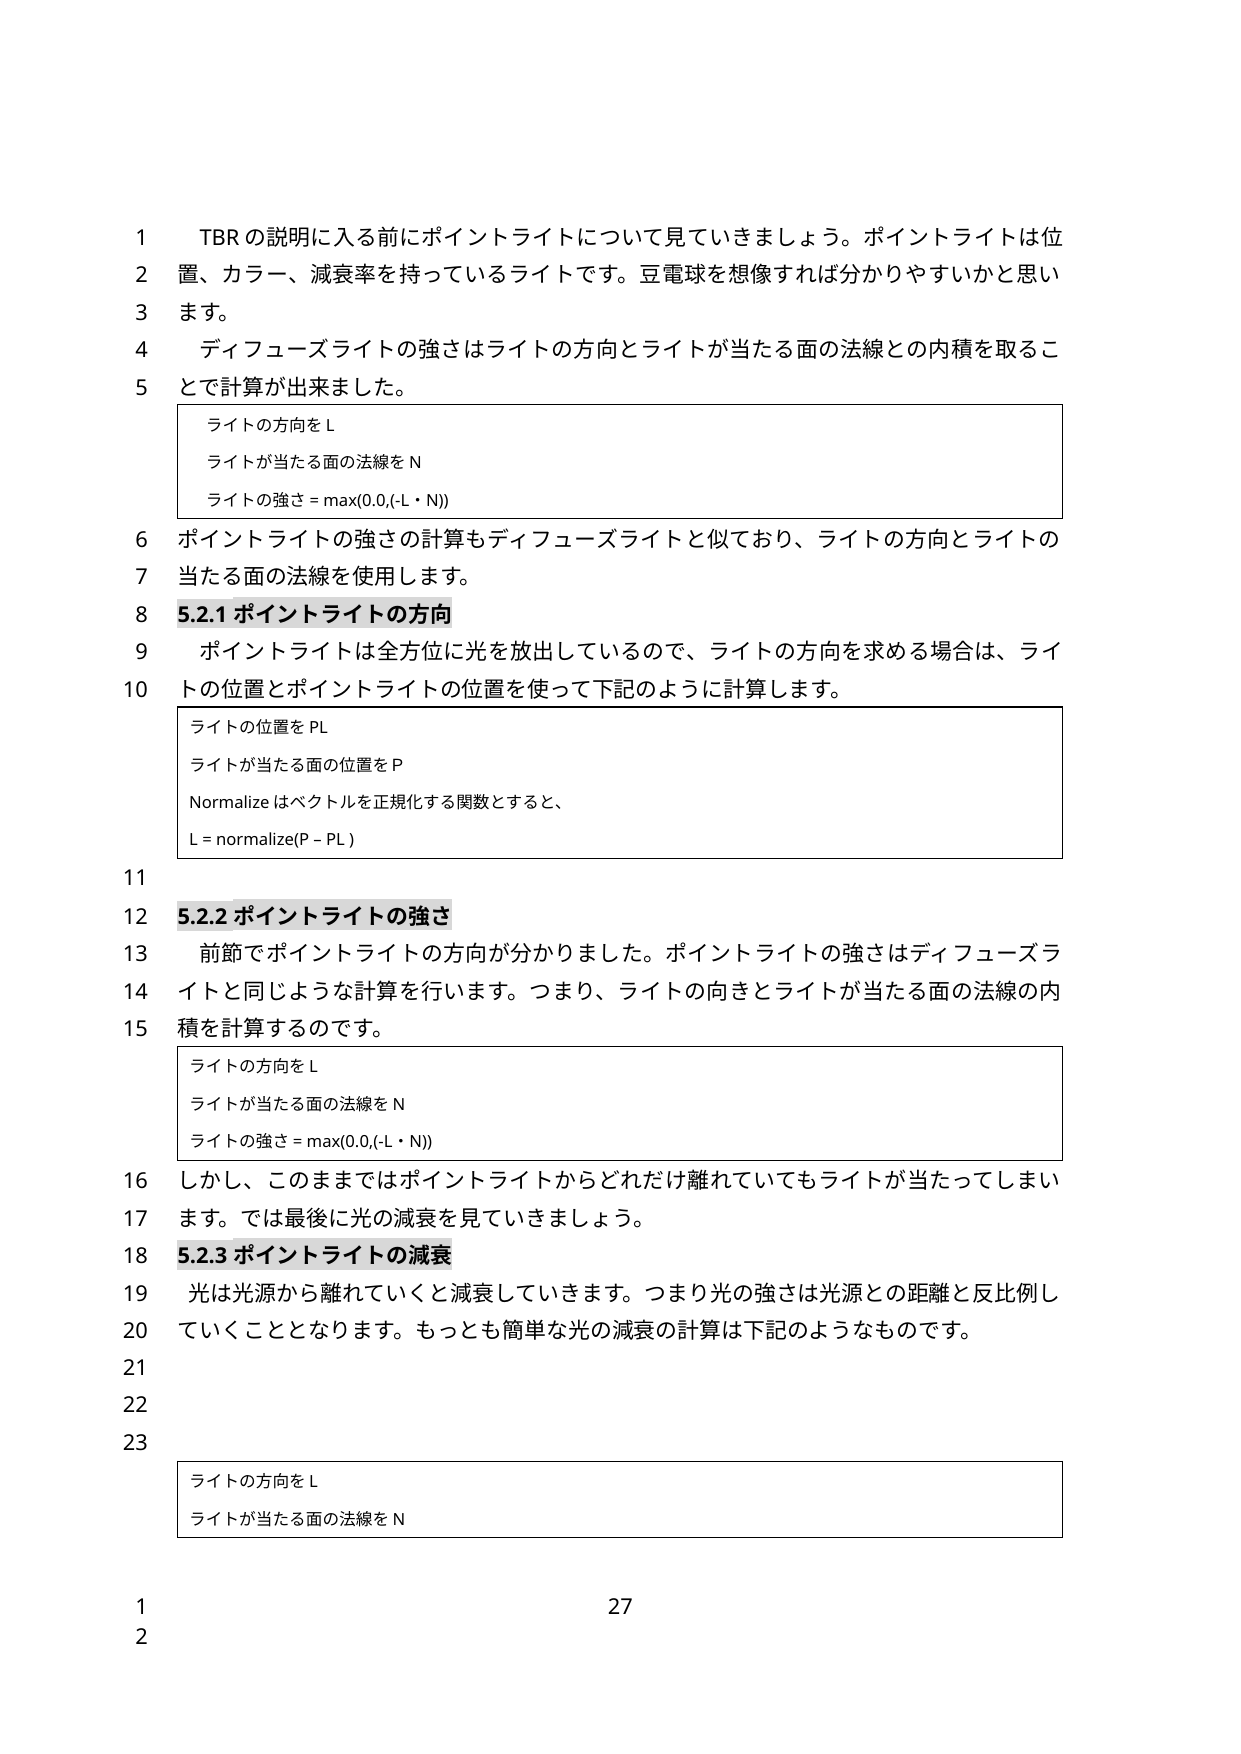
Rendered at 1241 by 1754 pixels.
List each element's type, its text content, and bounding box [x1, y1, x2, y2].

table_header ライトの方向をL ライトが当たる面の法線をN ライトの強さ = max(0.0,(-L・N)) [178, 405, 1062, 518]
text しかし、このままではポイントライトからどれだけ離れていてもライトが当たってしまいます。では最後に光の減衰を見ていきましょう。 [177, 1161, 1063, 1236]
text ポイントライトは全方位に光を放出しているので、ライトの方向を求める場合は、ライトの位置とポイントライトの位置を使って下記のように計算します。 [177, 631, 1063, 706]
text ディフューズライトの強さはライトの方向とライトが当たる面の法線との内積を取ることで計算が出来ました。 [177, 329, 1063, 404]
text 光は光源から離れていくと減衰していきます。つまり光の強さは光源との距離と反比例していくこととなります。もっとも簡単な光の減衰の計算は下記のようなものです。 [177, 1273, 1063, 1348]
table_header ライトの方向をL ライトが当たる面の法線をN ライトの強さ = max(0.0,(-L・N)) [178, 1047, 1062, 1159]
table_header ライトの位置をPL ライトが当たる面の位置をＰ Normalizeはベクトルを正規化する関数とすると、 L = normalize(P – PL ) [178, 708, 1062, 857]
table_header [178, 1462, 1062, 1537]
text 5.2.1 ポイントライトの方向 [177, 594, 1063, 631]
text ポイントライトの強さの計算もディフューズライトと似ており、ライトの方向とライトの当たる面の法線を使用します。 [177, 519, 1063, 594]
text 前節でポイントライトの方向が分かりました。ポイントライトの強さはディフューズライトと同じような計算を行います。つまり、ライトの向きとライトが当たる面の法線の内積を計算するのです。 [177, 933, 1063, 1046]
text 5.2.3 ポイントライトの減衰 [177, 1236, 1063, 1273]
text 5.2.2 ポイントライトの強さ [177, 896, 1063, 933]
text TBRの説明に入る前にポイントライトについて見ていきましょう。ポイントライトは位置、カラー、減衰率を持っているライトです。豆電球を想像すれば分かりやすいかと思います。 [177, 217, 1063, 329]
